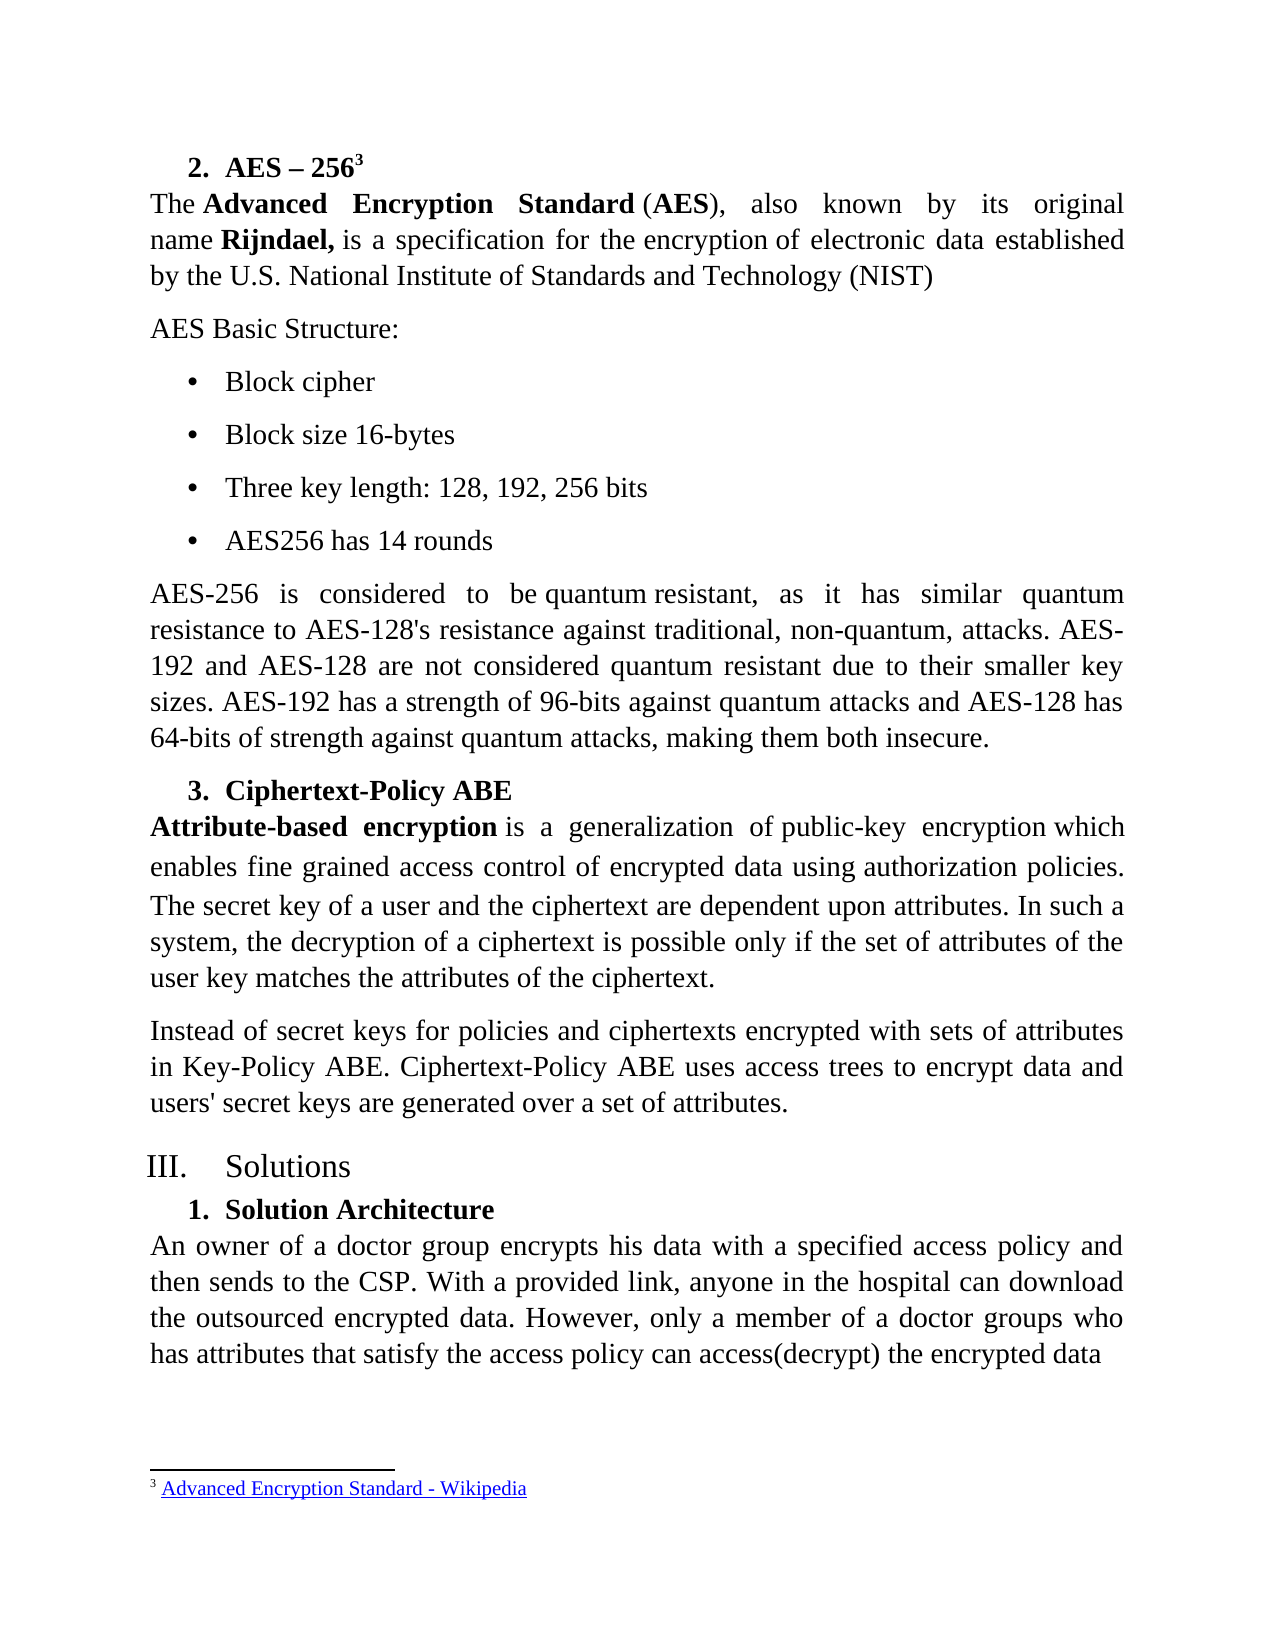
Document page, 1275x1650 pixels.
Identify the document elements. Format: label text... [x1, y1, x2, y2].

subtitle Solution Architecture [187, 1192, 1125, 1225]
text The Advanced Encryption Standard (AES), also known by its original name Rijndael, is a specification for the encryption of electronic data established by the U.S. National Institute of Standards and Technology (NIST) [150, 186, 1125, 292]
list Three key length: 128, 192, 256 bits [187, 470, 1125, 503]
text AES-256 is considered to be quantum resistant, as it has similar quantum resistance to AES-128's resistance against traditional, non-quantum, attacks. AES-192 and AES-128 are not considered quantum resistant due to their smaller key sizes. AES-192 has a strength of 96-bits against quantum attacks and AES-128 has 64-bits of strength against quantum attacks, making them both insecure. [150, 718, 1125, 754]
text AES Basic Structure: [150, 311, 1125, 345]
list Block cipher [187, 364, 1125, 398]
subtitle AES – 256 [187, 150, 1125, 183]
text Attribute-based encryption is a generalization of public-key encryption which enables fine grained access control of encrypted data using authorization policies. The secret key of a user and the ciphertext are dependent upon attributes. In such a system, the decryption of a ciphertext is possible only if the set of attributes of the user key matches the attributes of the ciphertext. [150, 809, 1125, 993]
subtitle Ciphertext-Policy ABE [187, 773, 1125, 807]
list AES256 has 14 rounds [187, 523, 1125, 556]
text AES-256 is considered to be quantum resistant, as it has similar quantum resistance to AES-128's resistance against traditional, non-quantum, attacks. AES-192 and AES-128 are not considered quantum resistant due to their smaller key sizes. AES-192 has a strength of 96-bits against quantum attacks and AES-128 has 64-bits of strength against quantum attacks, making them both insecure. [150, 576, 1125, 612]
list Block size 16-bytes [187, 417, 1125, 451]
subtitle Solutions [187, 1146, 1125, 1184]
text An owner of a doctor group encrypts his data with a specified access policy and then sends to the CSP. With a provided link, anyone in the hospital can download the outsourced encrypted data. However, only a member of a doctor groups who has attributes that satisfy the access policy can access(decrypt) the encrypted data [150, 1228, 1125, 1370]
text Instead of secret keys for policies and ciphertexts encrypted with sets of attributes in Key-Policy ABE. Ciphertext-Policy ABE uses access trees to encrypt data and users' secret keys are generated over a set of attributes. [150, 1013, 1125, 1119]
